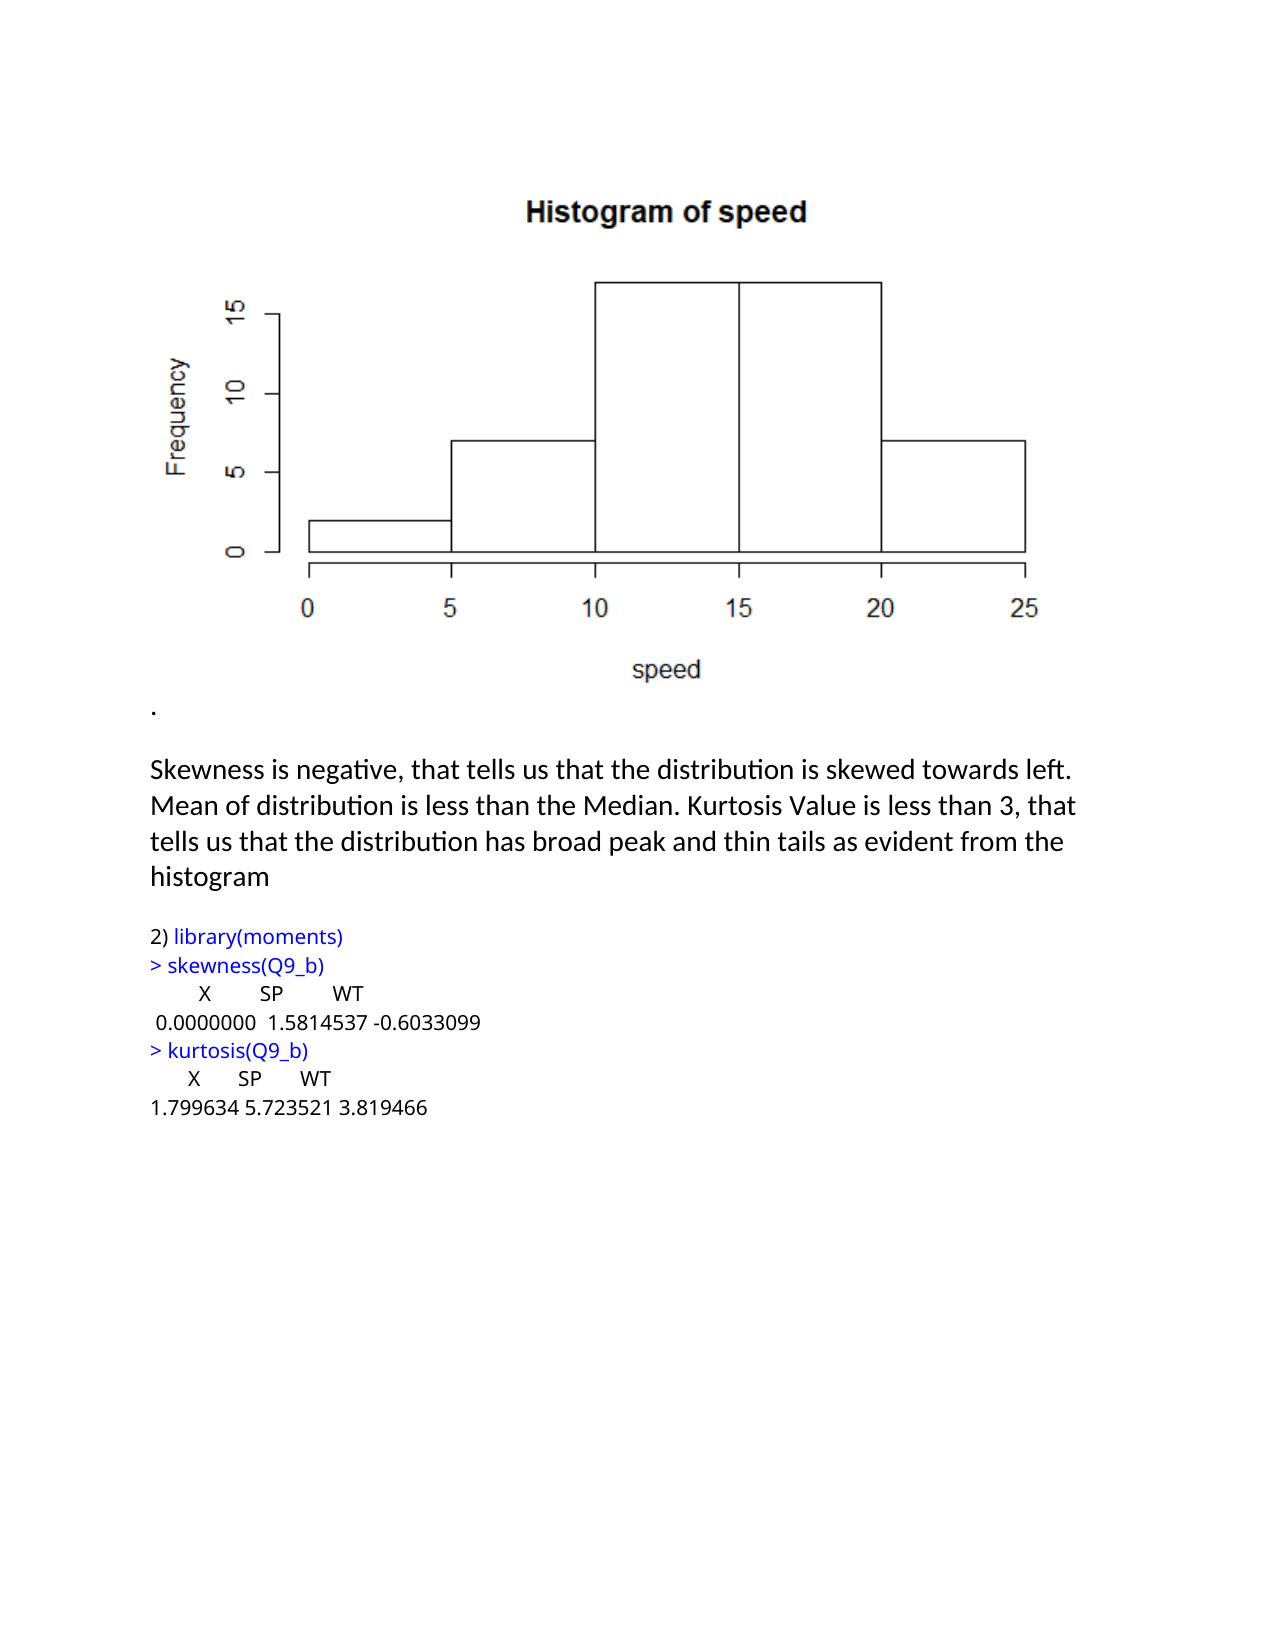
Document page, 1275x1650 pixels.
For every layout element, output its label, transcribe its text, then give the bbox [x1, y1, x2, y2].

text 2) library(moments) [150, 922, 1125, 951]
text 0.0000000 1.5814537 -0.6033099 [150, 1008, 1125, 1036]
picture [157, 150, 1117, 716]
text 1.799634 5.723521 3.819466 [150, 1093, 1125, 1121]
text X SP WT [150, 979, 1125, 1008]
text > skewness(Q9_b) [150, 951, 1125, 979]
text Skewness is negative, that tells us that the distribution is skewed towards left. Mean of distribution is less than the Median. Kurtosis Value is less than 3, that tells us that the distribution has broad peak and thin tails as evident from the histogram [150, 751, 1125, 894]
text X SP WT [150, 1064, 1125, 1093]
text > kurtosis(Q9_b) [150, 1036, 1125, 1064]
